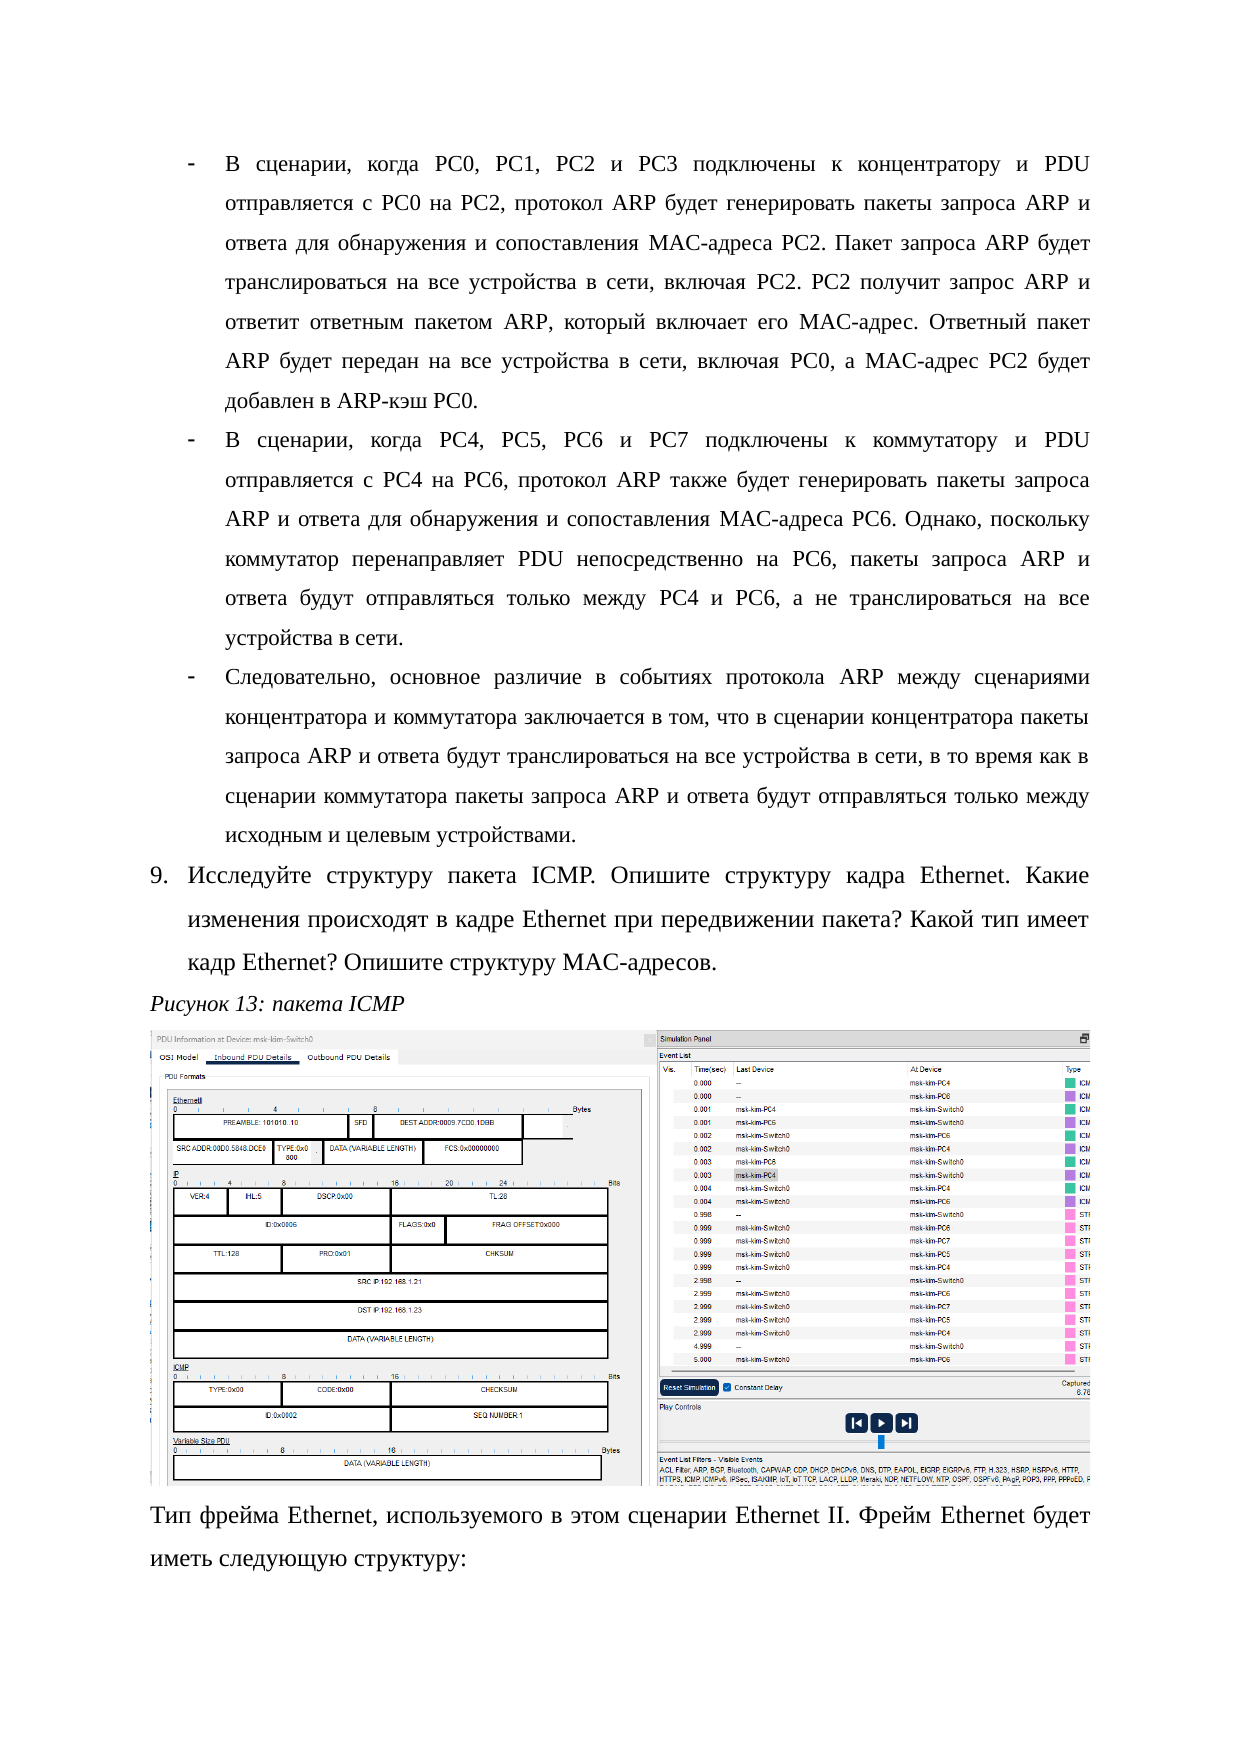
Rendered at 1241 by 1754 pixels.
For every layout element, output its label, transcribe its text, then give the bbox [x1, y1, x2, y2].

list Исследуйте структуру пакета ICMP. Опишите структуру кадра Ethernet. Какие изменения происходят в кадре Ethernet при передвижении пакета? Какой тип имеет кадр Ethernet? Опишите структуру MAC-адресов. [150, 861, 1090, 976]
picture [150, 1030, 1091, 1486]
text Рисунок 13: пакета ICMP [150, 990, 1090, 1016]
text Тип фрейма Ethernet, используемого в этом сценарии Ethernet II. Фрейм Ethernet будет иметь следующую структуру: [150, 1500, 1090, 1572]
list Следовательно, основное различие в событиях протокола ARP между сценариями концентратора и коммутатора заключается в том, что в сценарии концентратора пакеты запроса ARP и ответа будут транслироваться на все устройства в сети, в то время как в сценарии коммутатора пакеты запроса ARP и ответа будут отправляться только между исходным и целевым устройствами. [187, 663, 1090, 847]
list В сценарии, когда PC0, PC1, PC2 и PC3 подключены к концентратору и PDU отправляется с PC0 на PC2, протокол ARP будет генерировать пакеты запроса ARP и ответа для обнаружения и сопоставления MAC-адреса PC2. Пакет запроса ARP будет транслироваться на все устройства в сети, включая PC2. PC2 получит запрос ARP и ответит ответным пакетом ARP, который включает его MAC-адрес. Ответный пакет ARP будет передан на все устройства в сети, включая PC0, а MAC-адрес PC2 будет добавлен в ARP-кэш PC0. [187, 150, 1090, 413]
list В сценарии, когда PC4, PC5, PC6 и PC7 подключены к коммутатору и PDU отправляется с PC4 на PC6, протокол ARP также будет генерировать пакеты запроса ARP и ответа для обнаружения и сопоставления MAC-адреса PC6. Однако, поскольку коммутатор перенаправляет PDU непосредственно на PC6, пакеты запроса ARP и ответа будут отправляться только между PC4 и PC6, а не транслироваться на все устройства в сети. [187, 426, 1090, 650]
